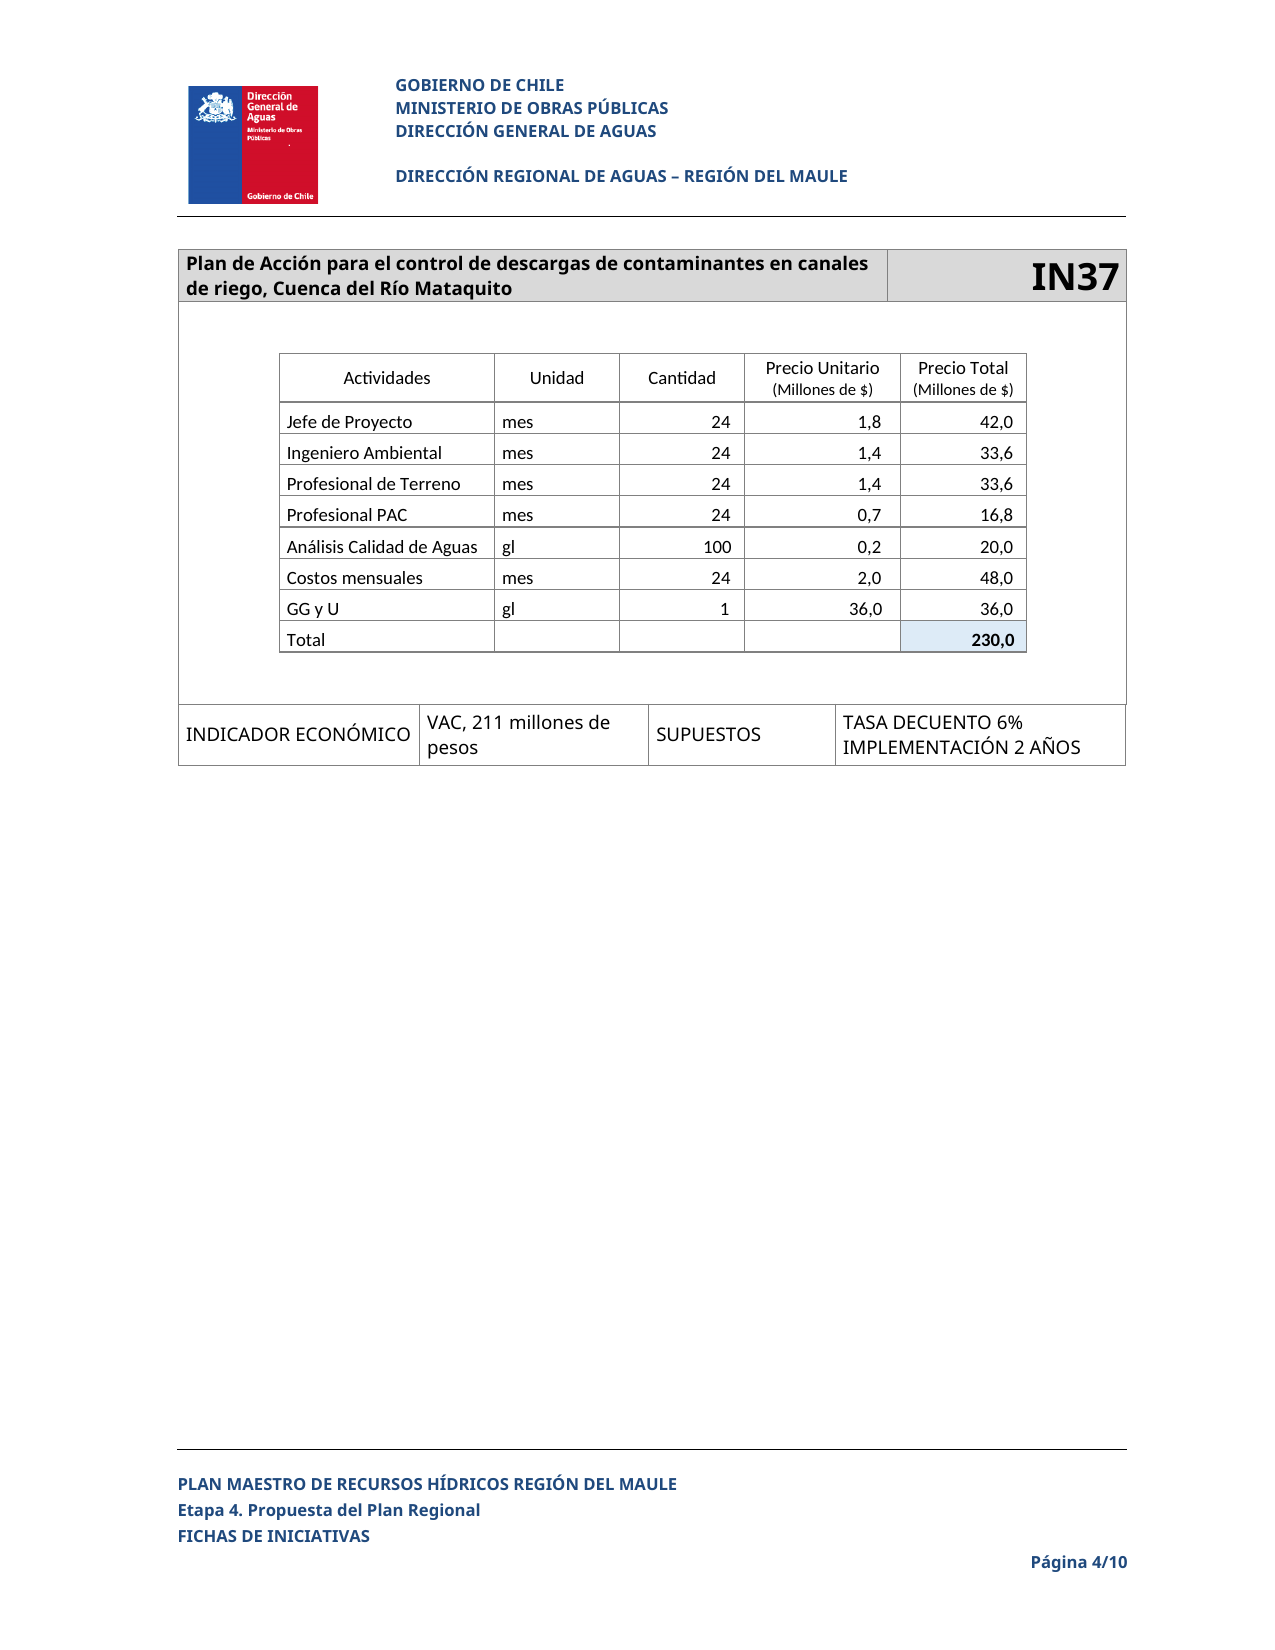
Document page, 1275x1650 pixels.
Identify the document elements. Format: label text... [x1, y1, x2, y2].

table_cell INDICADOR ECONÓMICO [179, 705, 419, 764]
table_cell VAC, 211 millones de pesos [420, 705, 648, 764]
table_cell TASA DECUENTO 6% IMPLEMENTACIÓN 2 AÑOS [836, 705, 1125, 764]
table_header IN37 [888, 250, 1126, 301]
table_header Plan de Acción para el control de descargas de contaminantes en canales de riego, Cuenca del Río Mataquito [179, 250, 887, 301]
picture [188, 86, 319, 204]
table_cell SUPUESTOS [649, 705, 835, 764]
table_cell Se estimó un presupuesto a partir de un equipo profesional estimado para esta iniciativa. [179, 302, 1126, 703]
